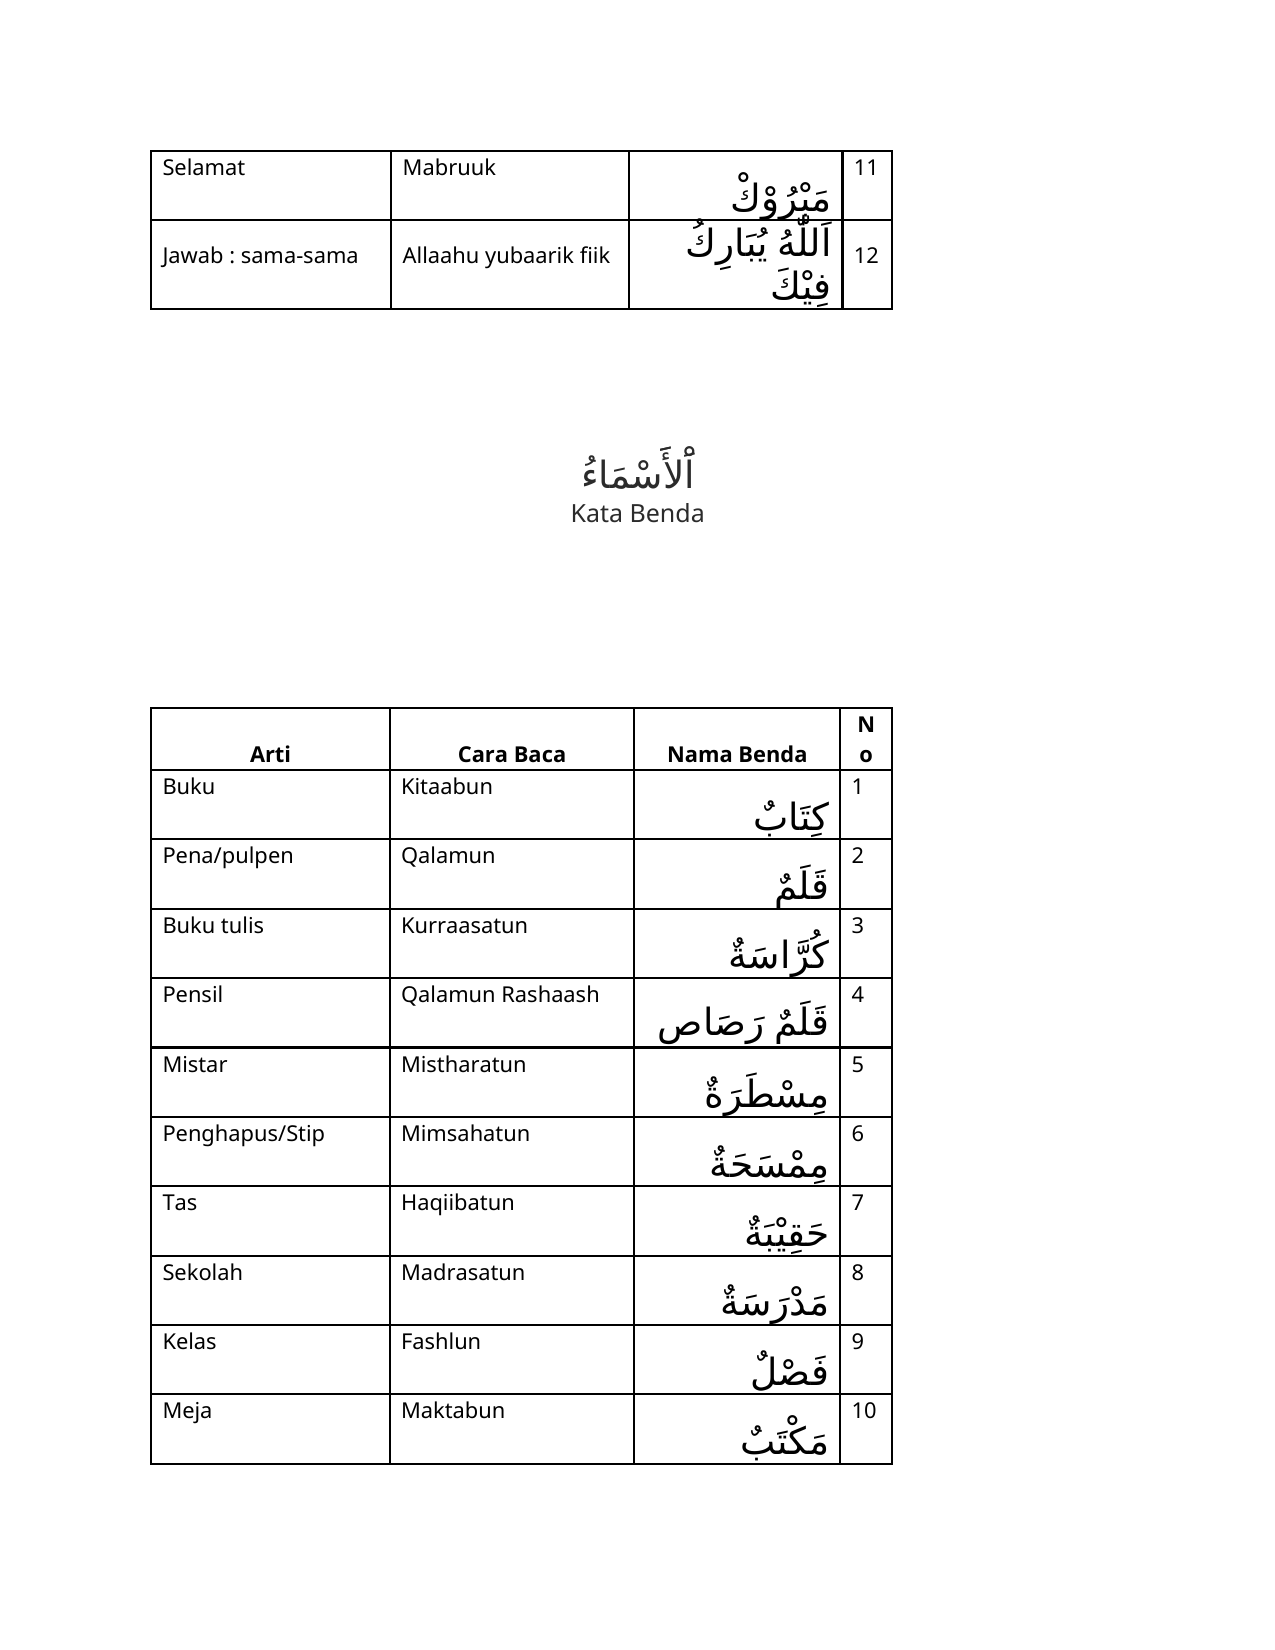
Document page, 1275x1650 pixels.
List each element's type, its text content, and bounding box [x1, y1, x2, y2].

table_cell Allaahu yubaarik fiik [392, 221, 628, 308]
table_cell مَبْرُوْكْ [630, 152, 841, 219]
table_cell Qalamun [391, 840, 633, 908]
table_cell 1 [841, 771, 891, 838]
table_cell اَللّٰهُ يُبَارِكُ فِيْكَ [630, 221, 841, 308]
table_cell مِمْسَحَةٌ [635, 1118, 839, 1185]
table_cell Sekolah [152, 1257, 389, 1324]
table_cell قَلَمٌ [635, 840, 839, 908]
table_cell 6 [841, 1118, 891, 1185]
table_cell 10 [841, 1395, 891, 1463]
table_cell 9 [841, 1326, 891, 1393]
table_cell Mistar [152, 1049, 389, 1116]
table_header No [841, 709, 891, 769]
table_cell كِتَابٌ [635, 771, 839, 838]
table_cell 11 [844, 152, 891, 219]
table_cell 5 [841, 1049, 891, 1116]
table_cell حَقِيْبَةٌ [635, 1187, 839, 1254]
table_cell Kelas [152, 1326, 389, 1393]
table_cell Mistharatun [391, 1049, 633, 1116]
table_cell 3 [841, 910, 891, 977]
table_cell Kitaabun [391, 771, 633, 838]
table_cell 4 [841, 979, 891, 1046]
table_cell Mimsahatun [391, 1118, 633, 1185]
table_cell Mabruuk [392, 152, 628, 219]
table_cell Fashlun [391, 1326, 633, 1393]
table_cell Tas [152, 1187, 389, 1254]
table_cell فَصْلٌ [635, 1326, 839, 1393]
text اَْلأََسْمَاءُ [150, 453, 1125, 496]
table_header Nama Benda [635, 709, 839, 769]
text Kata Benda [150, 496, 1125, 530]
table_cell قَلَمٌ رَصَاص [635, 979, 839, 1046]
table_header Arti [152, 709, 389, 769]
table_cell Buku [152, 771, 389, 838]
table_cell Kurraasatun [391, 910, 633, 977]
table_cell Meja [152, 1395, 389, 1463]
table_cell Maktabun [391, 1395, 633, 1463]
table_cell Buku tulis [152, 910, 389, 977]
table_cell Haqiibatun [391, 1187, 633, 1254]
table_cell Pena/pulpen [152, 840, 389, 908]
table_cell مَكْتَبٌ [635, 1395, 839, 1463]
table_cell 7 [841, 1187, 891, 1254]
table_cell Qalamun Rashaash [391, 979, 633, 1046]
table_cell 8 [841, 1257, 891, 1324]
table_cell Madrasatun [391, 1257, 633, 1324]
table_cell 2 [841, 840, 891, 908]
table_cell Jawab : sama-sama [152, 221, 390, 308]
table_cell مِسْطَرَةٌ [635, 1049, 839, 1116]
table_cell 12 [844, 221, 891, 308]
table_cell Penghapus/Stip [152, 1118, 389, 1185]
table_cell كُرَّاسَةٌ [635, 910, 839, 977]
table_cell مَدْرَسَةٌ [635, 1257, 839, 1324]
table_cell Selamat [152, 152, 390, 219]
table_header Cara Baca [391, 709, 633, 769]
table_cell Pensil [152, 979, 389, 1046]
